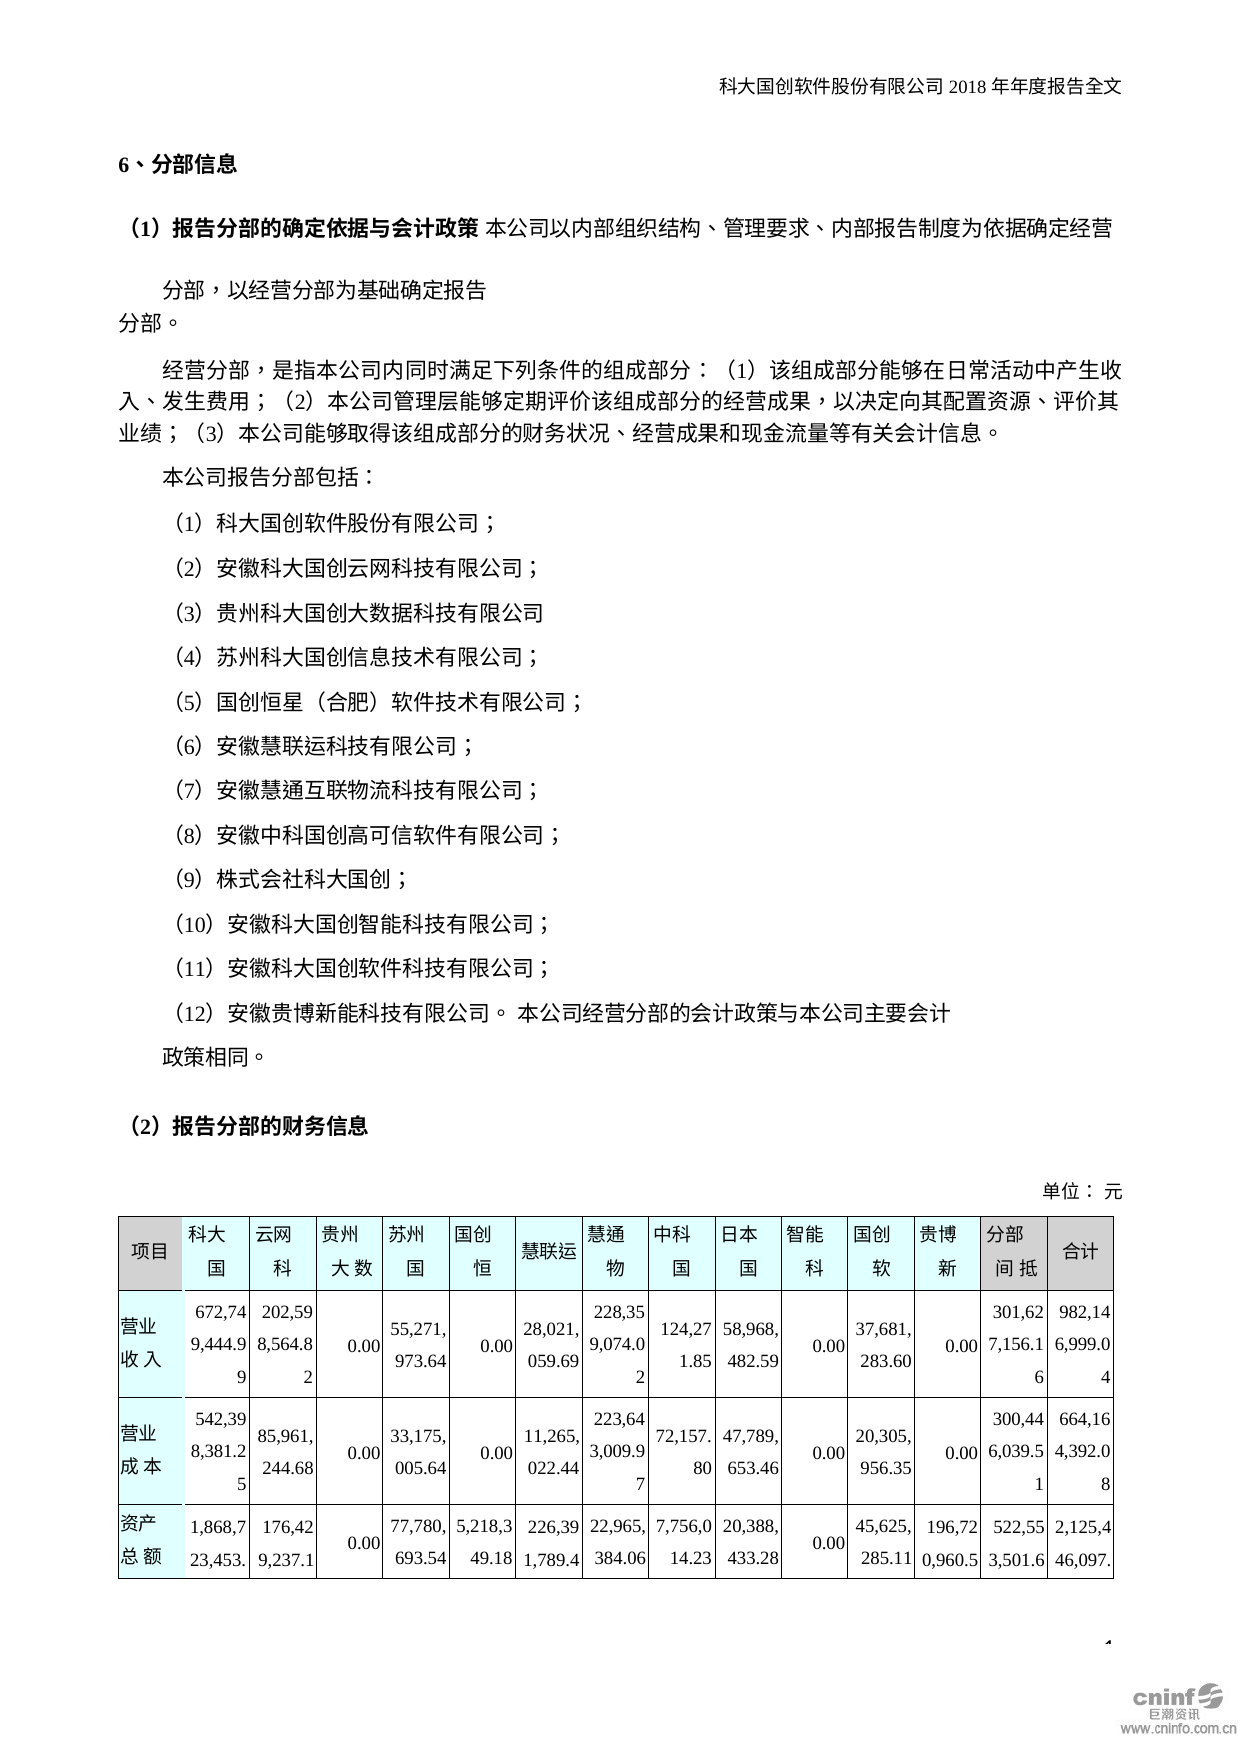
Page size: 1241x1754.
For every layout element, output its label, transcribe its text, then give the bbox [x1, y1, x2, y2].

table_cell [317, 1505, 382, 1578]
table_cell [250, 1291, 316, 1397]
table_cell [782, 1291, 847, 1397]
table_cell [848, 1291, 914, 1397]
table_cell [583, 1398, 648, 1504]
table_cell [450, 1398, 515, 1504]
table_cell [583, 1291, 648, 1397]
text （7）安徽慧通互联物流科技有限公司； [162, 775, 1122, 805]
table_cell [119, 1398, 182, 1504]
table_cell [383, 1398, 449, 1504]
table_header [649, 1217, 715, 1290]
text （5）国创恒星（合肥）软件技术有限公司； [162, 686, 1122, 716]
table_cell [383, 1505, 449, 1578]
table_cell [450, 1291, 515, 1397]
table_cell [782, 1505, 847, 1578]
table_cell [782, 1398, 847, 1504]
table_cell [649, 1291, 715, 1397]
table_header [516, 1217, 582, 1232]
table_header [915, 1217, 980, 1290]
text （1）科大国创软件股份有限公司； [162, 508, 1122, 538]
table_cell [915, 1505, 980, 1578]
text （6）安徽慧联运科技有限公司； [162, 731, 1122, 761]
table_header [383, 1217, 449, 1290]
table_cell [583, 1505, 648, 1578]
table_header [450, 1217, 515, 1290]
subtitle （2）报告分部的财务信息 [118, 1111, 1122, 1141]
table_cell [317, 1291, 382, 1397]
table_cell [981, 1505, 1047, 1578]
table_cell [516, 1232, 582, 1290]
text （4）苏州科大国创信息技术有限公司； [162, 642, 1122, 672]
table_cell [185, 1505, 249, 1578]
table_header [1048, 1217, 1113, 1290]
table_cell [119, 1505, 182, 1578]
text （3）贵州科大国创大数据科技有限公司 [162, 597, 1122, 627]
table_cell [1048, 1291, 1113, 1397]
subtitle 6、分部信息 [118, 149, 1122, 179]
text （10）安徽科大国创智能科技有限公司； [162, 909, 1122, 939]
text 本公司报告分部包括： [162, 462, 1122, 492]
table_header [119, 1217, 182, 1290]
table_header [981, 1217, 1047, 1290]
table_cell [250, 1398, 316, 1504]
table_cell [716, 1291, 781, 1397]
text 分部。 [118, 308, 1122, 338]
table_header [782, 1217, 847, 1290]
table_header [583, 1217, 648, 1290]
text （9）株式会社科大国创； [162, 864, 1122, 894]
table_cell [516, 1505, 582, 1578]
text 经营分部，是指本公司内同时满足下列条件的组成部分：（1）该组成部分能够在日常活动中产生收 入、发生费用；（2）本公司管理层能够定期评价该组成部分的经营成果，以决定向其配置资源、评价其 业绩；（3）本公司能够取得该组成部分的财务状况、经营成果和现金流量等有关会计信息。 [118, 354, 1122, 447]
text 单位： 元 [102, 1178, 1122, 1204]
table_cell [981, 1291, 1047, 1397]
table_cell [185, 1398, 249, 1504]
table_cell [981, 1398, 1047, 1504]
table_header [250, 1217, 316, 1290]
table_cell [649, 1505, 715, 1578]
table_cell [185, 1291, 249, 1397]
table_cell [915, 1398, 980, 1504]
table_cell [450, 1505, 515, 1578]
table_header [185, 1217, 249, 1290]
text （1）报告分部的确定依据与会计政策 本公司以内部组织结构、管理要求、内部报告制度为依据确定经营分部，以经营分部为基础确定报告 [118, 182, 1122, 304]
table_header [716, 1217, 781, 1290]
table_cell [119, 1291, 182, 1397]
text （2）安徽科大国创云网科技有限公司； [162, 553, 1122, 583]
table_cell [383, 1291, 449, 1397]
text （12）安徽贵博新能科技有限公司。 本公司经营分部的会计政策与本公司主要会计政策相同。 [162, 998, 964, 1072]
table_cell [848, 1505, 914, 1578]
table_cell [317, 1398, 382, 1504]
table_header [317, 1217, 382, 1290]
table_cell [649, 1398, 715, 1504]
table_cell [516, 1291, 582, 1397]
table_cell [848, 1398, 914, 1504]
picture [1115, 1680, 1240, 1737]
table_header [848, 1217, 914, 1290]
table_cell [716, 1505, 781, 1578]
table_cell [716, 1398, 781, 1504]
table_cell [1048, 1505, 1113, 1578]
text （11）安徽科大国创软件科技有限公司； [162, 953, 1122, 983]
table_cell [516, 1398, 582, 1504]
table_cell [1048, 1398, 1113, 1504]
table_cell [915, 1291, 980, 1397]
text （8）安徽中科国创高可信软件有限公司； [162, 820, 1122, 850]
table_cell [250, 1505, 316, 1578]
